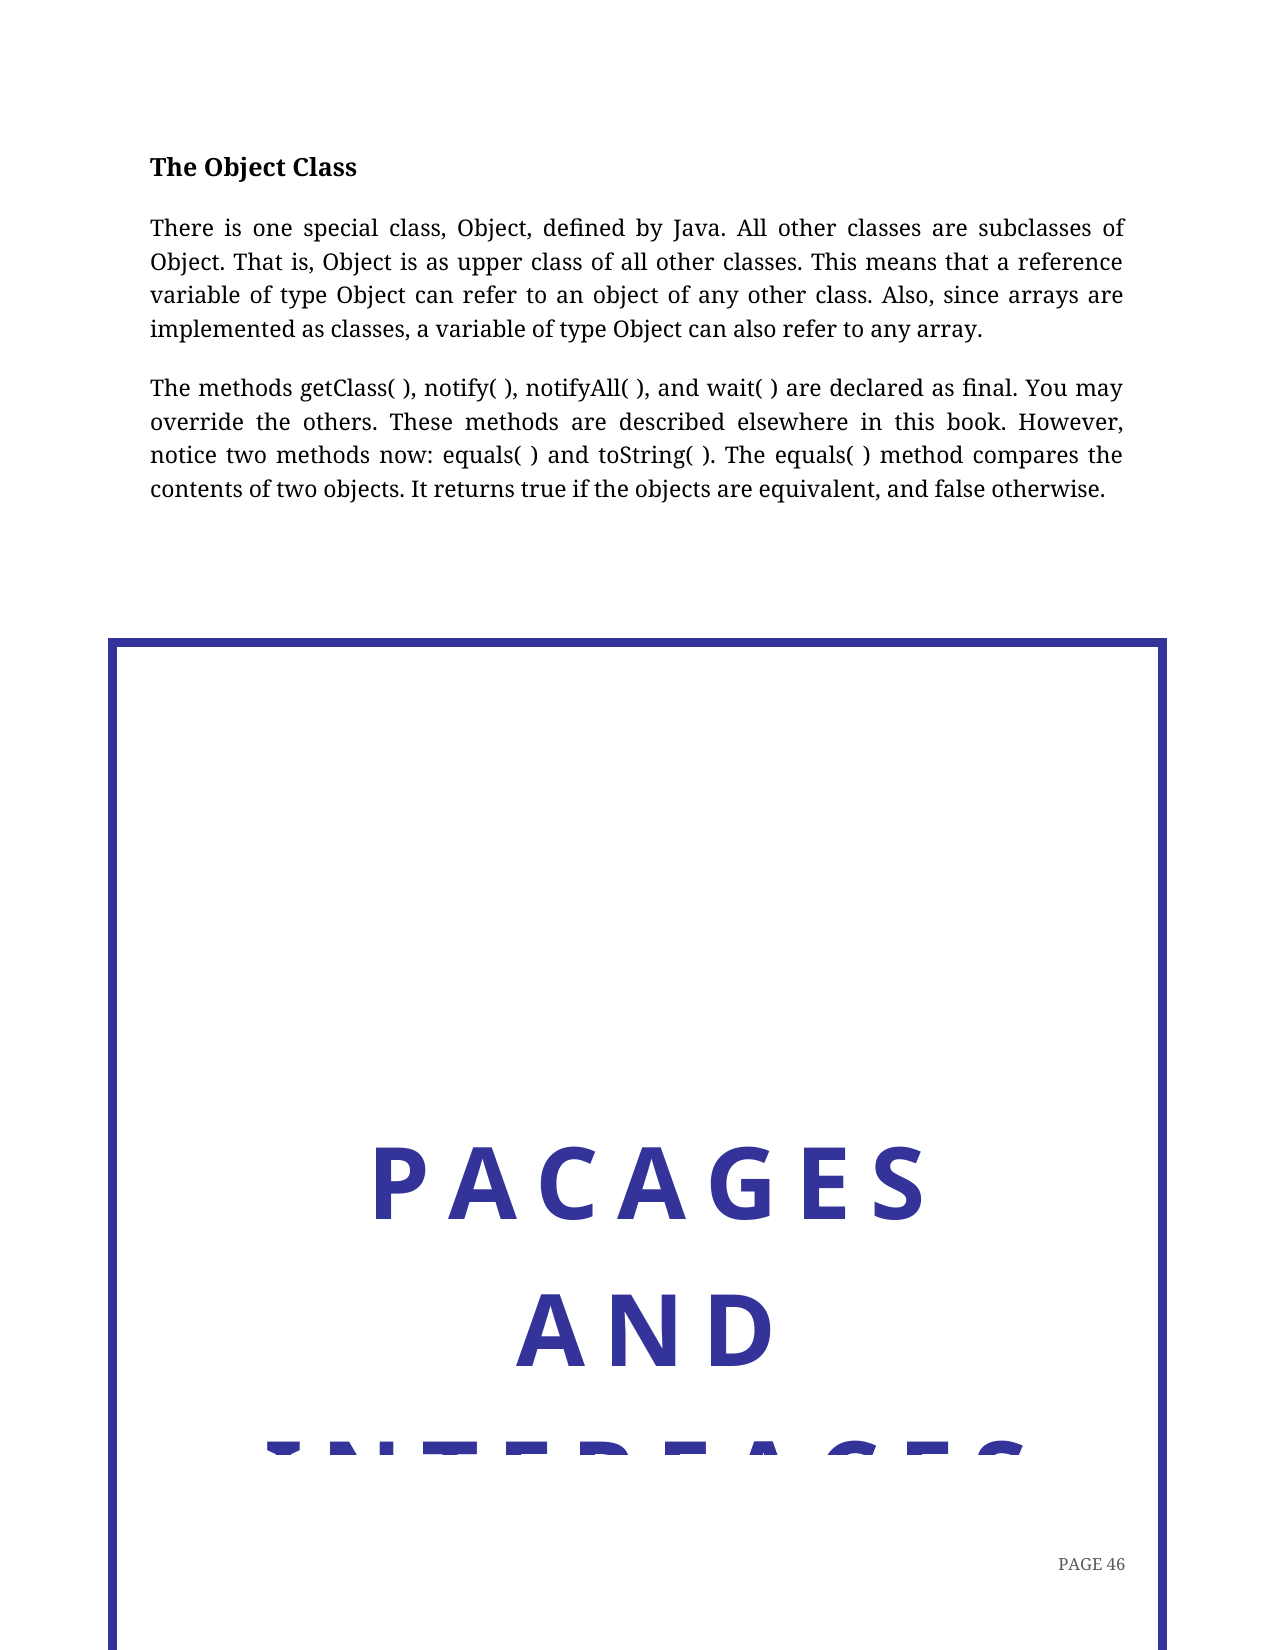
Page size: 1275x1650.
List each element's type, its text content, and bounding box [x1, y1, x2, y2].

text The Object Class [150, 150, 1125, 184]
text There is one special class, Object, defined by Java. All other classes are subclasses of Object. That is, Object is as upper class of all other classes. This means that a reference variable of type Object can refer to an object of any other class. Also, since arrays are implemented as classes, a variable of type Object can also refer to any array. [150, 212, 1125, 344]
text The methods getClass( ), notify( ), notifyAll( ), and wait( ) are declared as final. You may override the others. These methods are described elsewhere in this book. However, notice two methods now: equals( ) and toString( ). The equals( ) method compares the contents of two objects. It returns true if the objects are equivalent, and false otherwise. [150, 372, 1125, 504]
